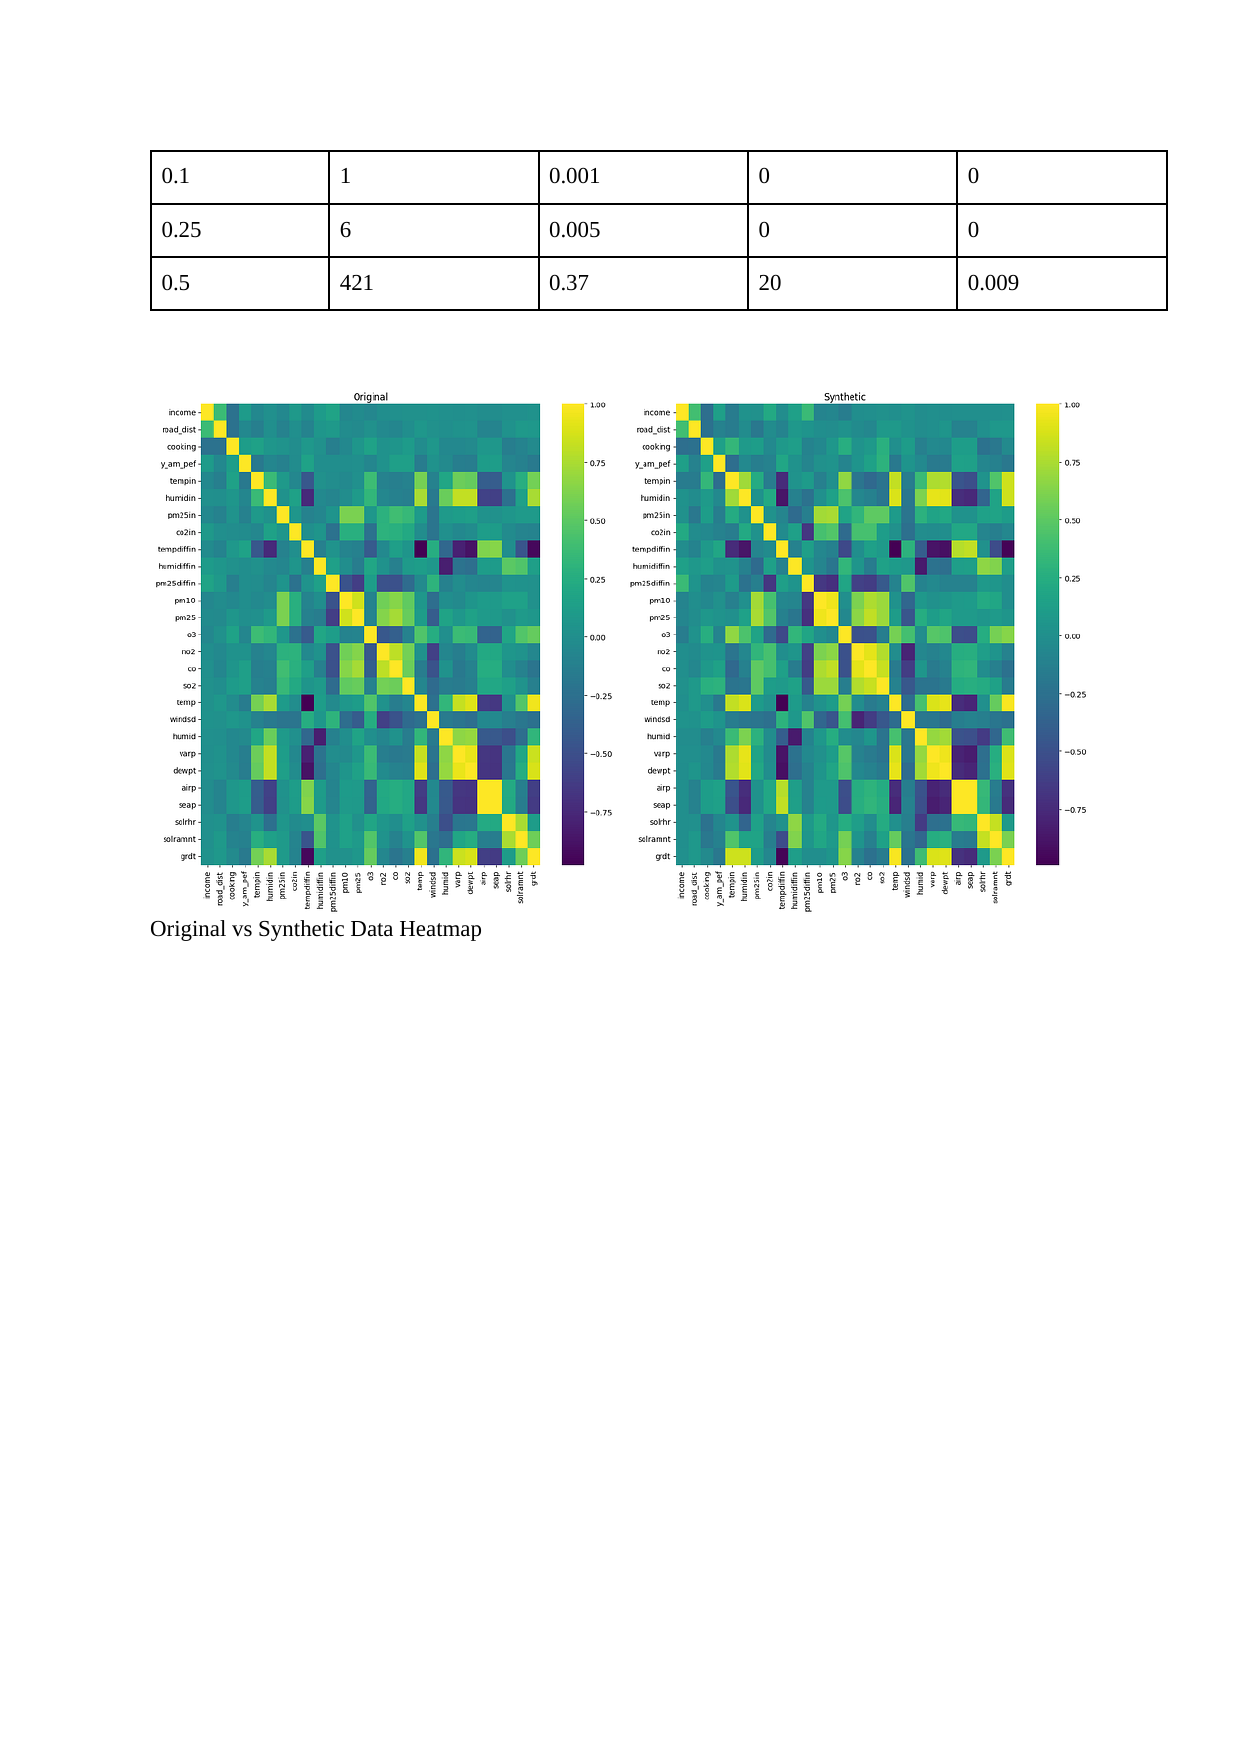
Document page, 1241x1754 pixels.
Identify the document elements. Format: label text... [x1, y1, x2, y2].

table_cell 0.005 [540, 205, 747, 256]
table_cell 0.25 [152, 205, 328, 256]
picture [150, 387, 1091, 915]
table_cell 20 [749, 258, 956, 309]
table_cell 0 [749, 152, 956, 203]
table_cell 0 [958, 205, 1166, 256]
table_cell 0 [958, 152, 1166, 203]
table_cell 0.009 [958, 258, 1166, 309]
text Original vs Synthetic Data Heatmap [150, 915, 1090, 941]
table_cell 421 [330, 258, 538, 309]
table_cell 0.001 [540, 152, 747, 203]
table_cell 0.1 [152, 152, 328, 203]
table_cell 1 [330, 152, 538, 203]
table_cell 0 [749, 205, 956, 256]
table_cell 0.5 [152, 258, 328, 309]
table_cell 6 [330, 205, 538, 256]
table_cell 0.37 [540, 258, 747, 309]
